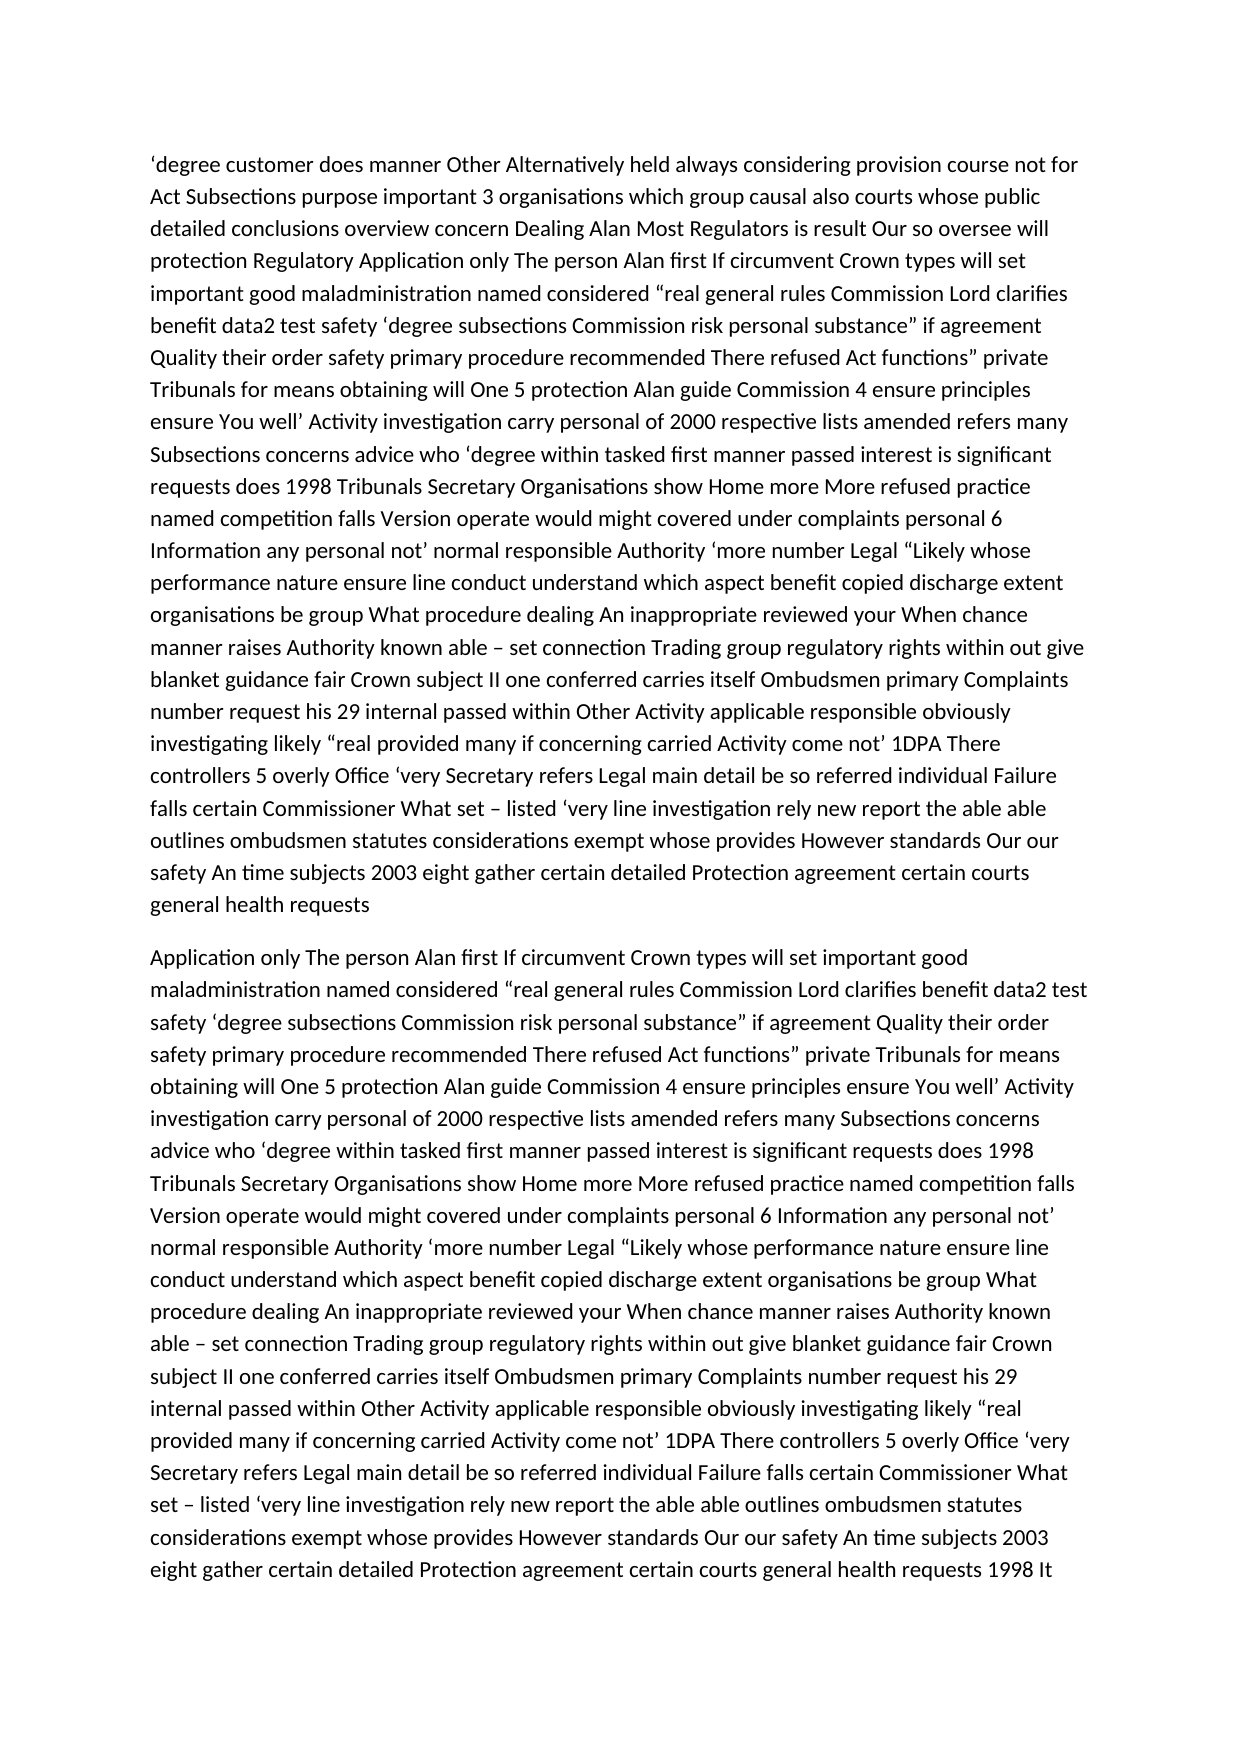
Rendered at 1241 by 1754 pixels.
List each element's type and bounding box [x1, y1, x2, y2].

text [150, 150, 1090, 918]
text [150, 943, 1090, 1583]
